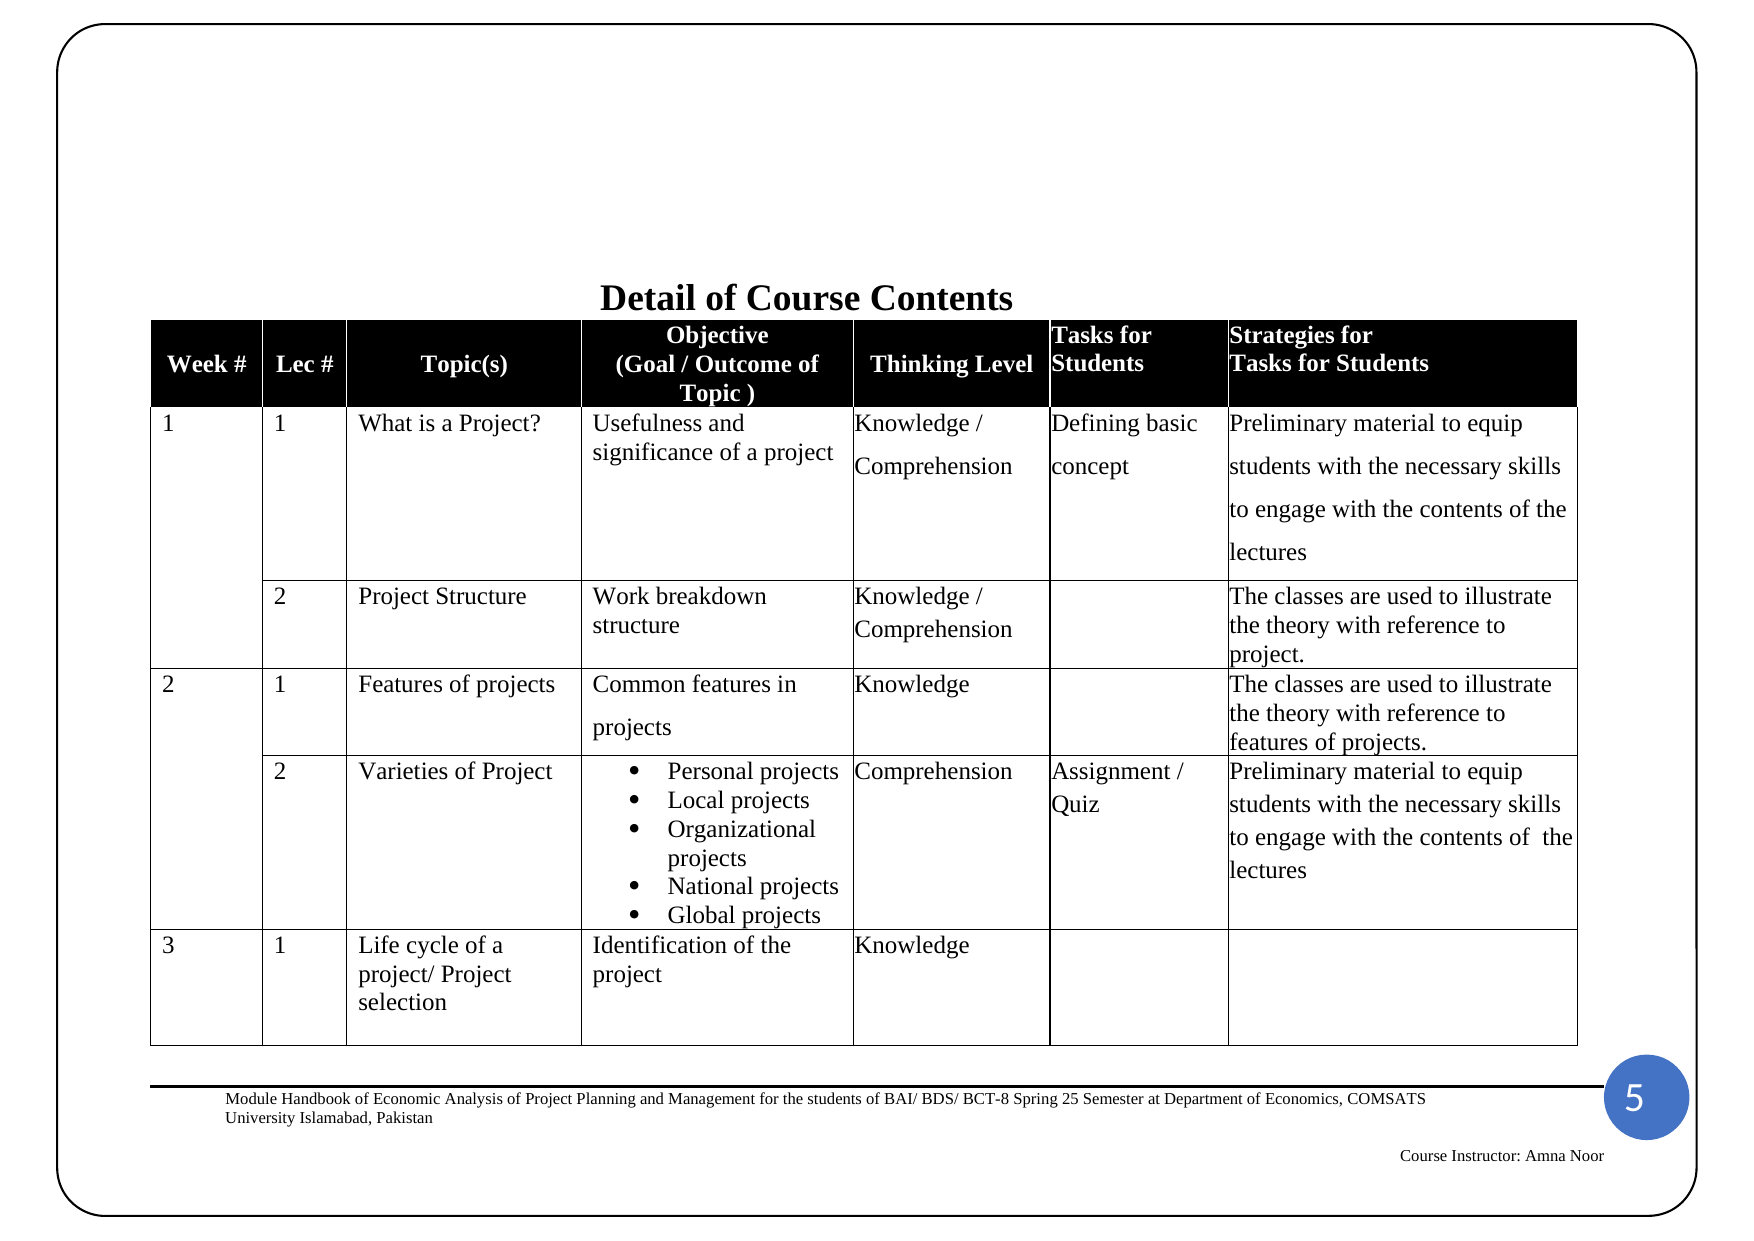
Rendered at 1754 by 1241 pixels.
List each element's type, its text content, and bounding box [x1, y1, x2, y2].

text Detail of Course Contents [525, 276, 1604, 319]
table_cell Personal projects Local projects Organizational projects National projects Global projects [582, 756, 853, 929]
table_cell [1051, 581, 1228, 668]
table_header Tasks for Students [1051, 320, 1228, 407]
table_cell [347, 930, 581, 1045]
table_cell [1229, 930, 1577, 1045]
table_cell 1 [263, 669, 346, 755]
table_cell Project Structure [347, 581, 581, 668]
table_cell The classes are used to illustrate the theory with reference to project. [1229, 581, 1577, 668]
table_cell 1 [263, 408, 346, 580]
table_header Objective (Goal / Outcome of Topic ) [582, 320, 853, 407]
table_cell 2 [263, 756, 346, 929]
table_cell Knowledge / Comprehension [854, 408, 1049, 580]
table_cell 1 [151, 408, 262, 668]
table_cell Varieties of Project [347, 756, 581, 929]
table_cell Work breakdown structure [582, 581, 853, 668]
table_cell 3 [151, 930, 262, 1045]
table_cell Preliminary material to equip students with the necessary skills to engage with the contents of the lectures [1229, 408, 1577, 580]
table_cell Defining basic concept [1051, 408, 1228, 580]
table_cell Comprehension [854, 756, 1049, 929]
table_cell Usefulness and significance of a project [582, 408, 853, 580]
table_header Strategies for Tasks for Students [1229, 320, 1577, 407]
table_cell [1051, 669, 1228, 755]
table_header Week # [151, 320, 262, 407]
table_header Thinking Level [854, 320, 1049, 407]
table_header Lec # [263, 320, 346, 407]
table_cell Features of projects [347, 669, 581, 755]
table_cell 2 [263, 581, 346, 668]
table_cell Assignment / Quiz [1051, 756, 1228, 929]
table_cell Knowledge / Comprehension [854, 581, 1049, 668]
table_cell 1 [263, 930, 346, 1045]
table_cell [1051, 930, 1228, 1045]
table_cell Knowledge [854, 669, 1049, 755]
table_cell What is a Project? [347, 408, 581, 580]
table_cell Preliminary material to equip students with the necessary skills to engage with the contents of the lectures [1229, 756, 1577, 929]
table_cell Common features in projects [582, 669, 853, 755]
table_cell 2 [151, 669, 262, 929]
table_cell The classes are used to illustrate the theory with reference to features of projects. [1229, 669, 1577, 755]
table_cell [1578, 929, 1718, 1045]
table_header Topic(s) [347, 320, 581, 407]
table_cell Knowledge [854, 930, 1049, 1045]
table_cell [582, 930, 853, 1045]
